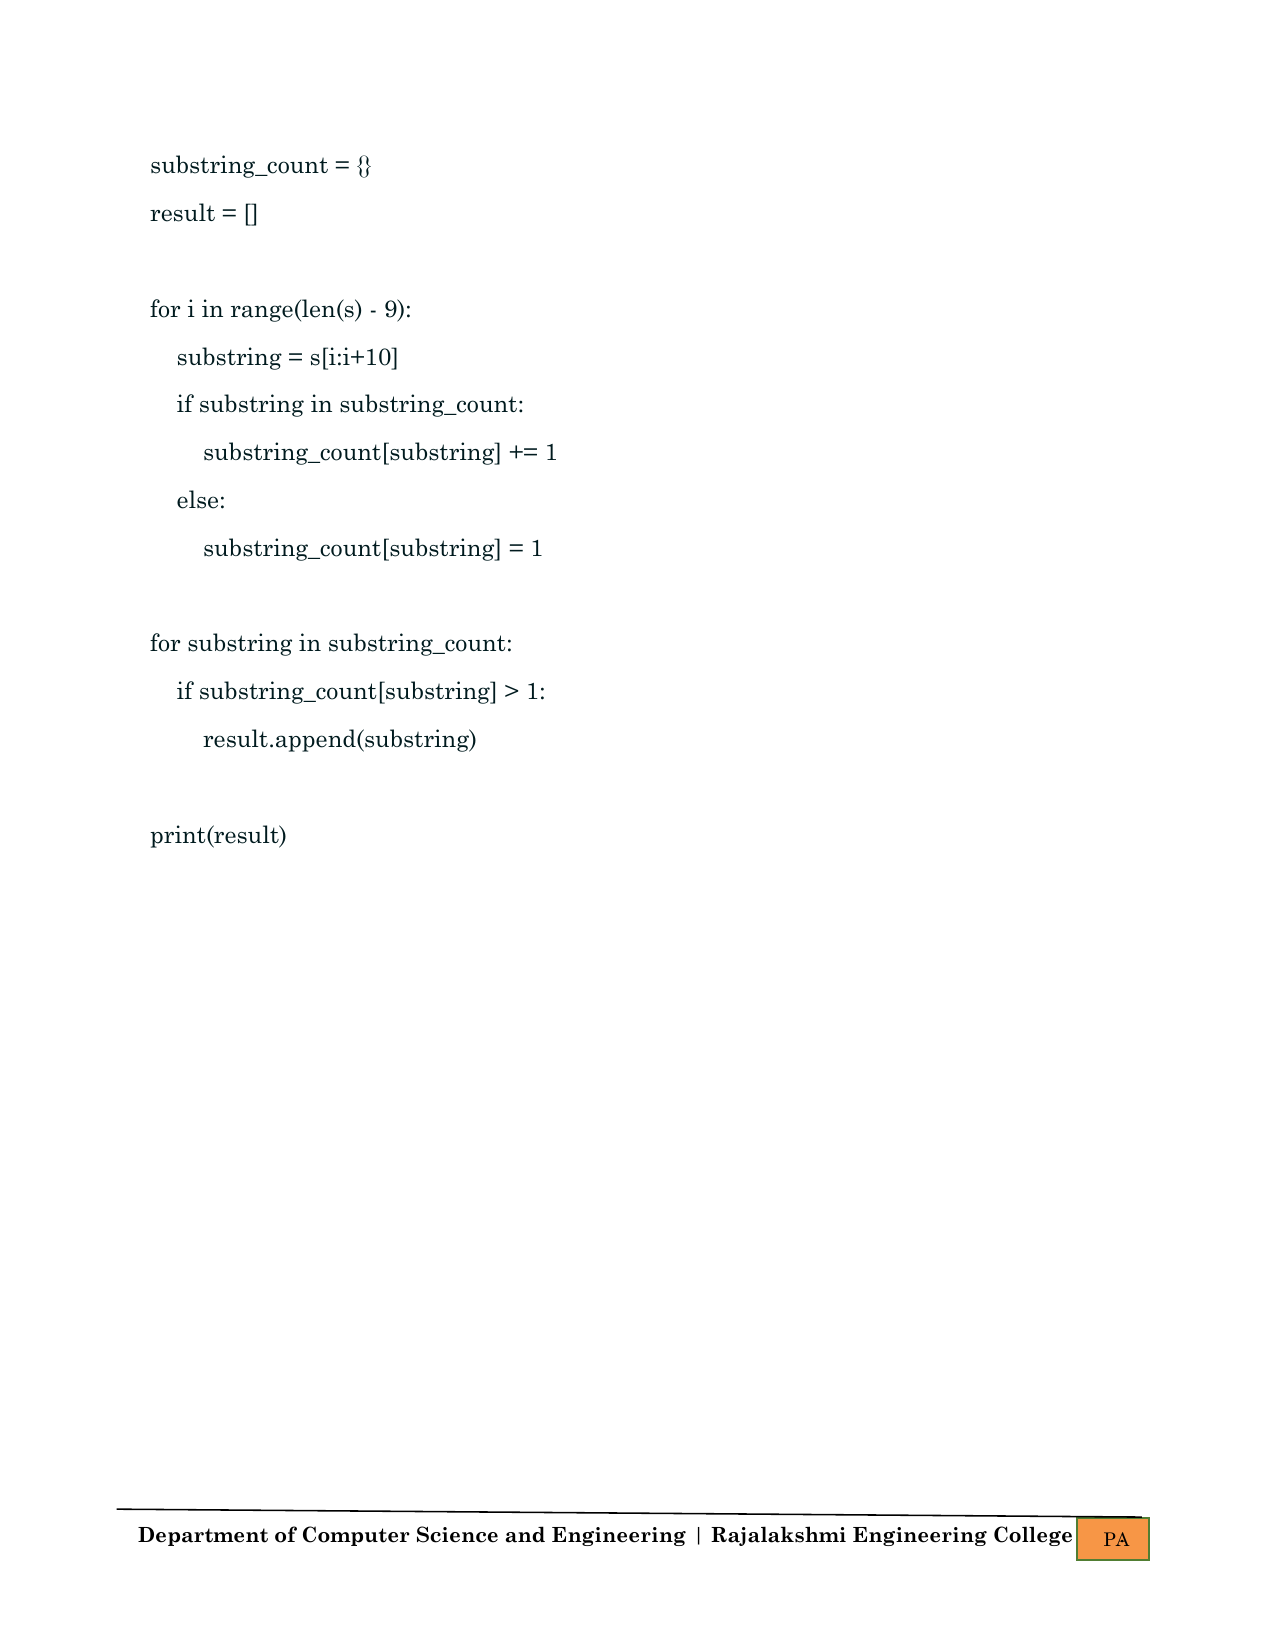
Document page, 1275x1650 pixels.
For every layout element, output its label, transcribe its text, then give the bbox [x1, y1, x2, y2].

text if substring_count[substring] > 1: [150, 676, 1125, 705]
text result.append(substring) [150, 724, 1125, 753]
text substring_count = {} [150, 150, 1125, 179]
text substring = s[i:i+10] [150, 341, 1125, 370]
text if substring in substring_count: [150, 389, 1125, 418]
text for i in range(len(s) - 9): [150, 293, 1125, 322]
text print(result) [150, 819, 1125, 848]
text else: [150, 485, 1125, 513]
text substring_count[substring] = 1 [150, 532, 1125, 561]
text substring_count[substring] += 1 [150, 437, 1125, 466]
text for substring in substring_count: [150, 628, 1125, 657]
text result = [] [150, 198, 1125, 227]
